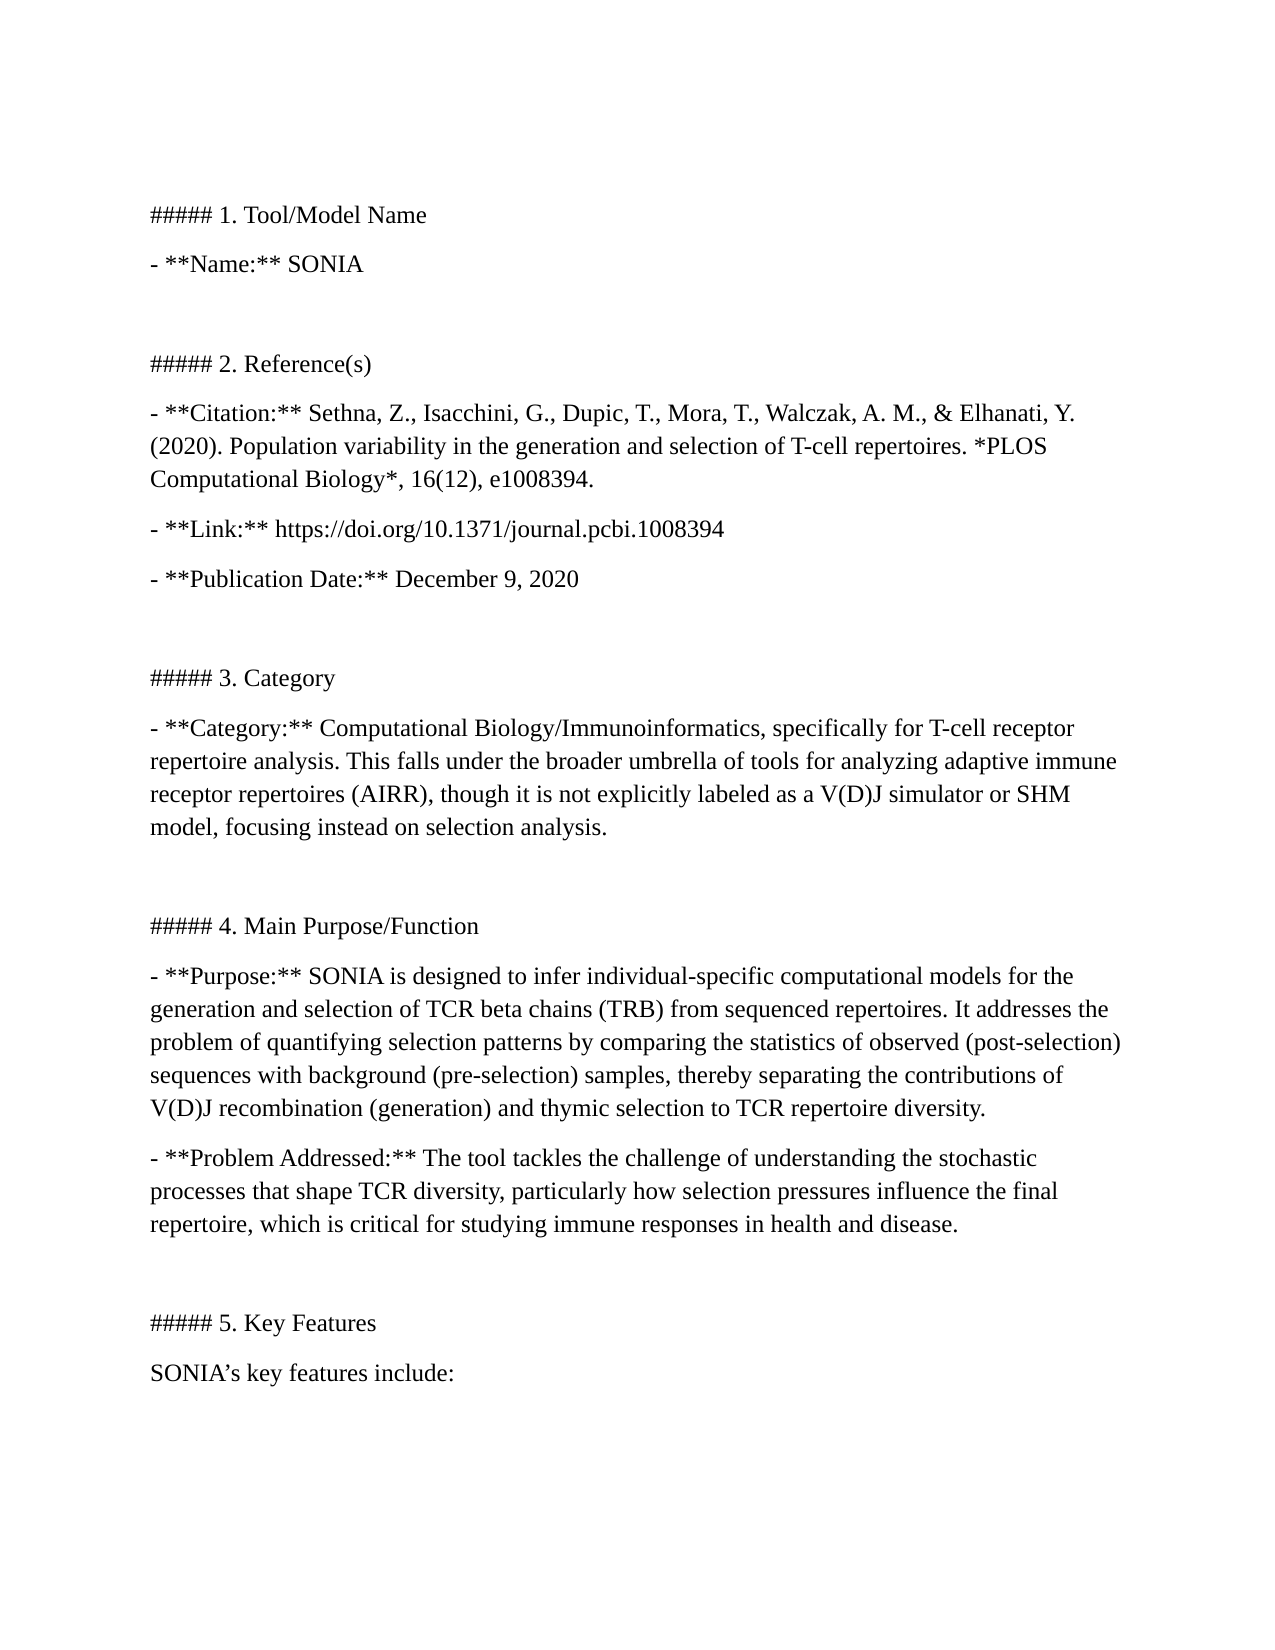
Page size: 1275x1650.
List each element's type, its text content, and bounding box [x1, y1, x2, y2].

text ##### 1. Tool/Model Name [150, 200, 1125, 228]
text - **Link:** https://doi.org/10.1371/journal.pcbi.1008394 [150, 514, 1125, 543]
text - **Citation:** Sethna, Z., Isacchini, G., Dupic, T., Mora, T., Walczak, A. M., & Elhanati, Y. (2020). Population variability in the generation and selection of T-cell repertoires. *PLOS Computational Biology*, 16(12), e1008394. [150, 398, 1125, 493]
text - **Purpose:** SONIA is designed to infer individual-specific computational models for the generation and selection of TCR beta chains (TRB) from sequenced repertoires. It addresses the problem of quantifying selection patterns by comparing the statistics of observed (post-selection) sequences with background (pre-selection) samples, thereby separating the contributions of V(D)J recombination (generation) and thymic selection to TCR repertoire diversity. [150, 961, 1125, 1122]
text SONIA’s key features include: [150, 1358, 1125, 1387]
text ##### 3. Category [150, 663, 1125, 692]
text ##### 5. Key Features [150, 1308, 1125, 1337]
text - **Name:** SONIA [150, 249, 1125, 278]
text ##### 2. Reference(s) [150, 349, 1125, 377]
text - **Problem Addressed:** The tool tackles the challenge of understanding the stochastic processes that shape TCR diversity, particularly how selection pressures influence the final repertoire, which is critical for studying immune responses in health and disease. [150, 1143, 1125, 1238]
text - **Category:** Computational Biology/Immunoinformatics, specifically for T-cell receptor repertoire analysis. This falls under the broader umbrella of tools for analyzing adaptive immune receptor repertoires (AIRR), though it is not explicitly labeled as a V(D)J simulator or SHM model, focusing instead on selection analysis. [150, 713, 1125, 841]
text - **Publication Date:** December 9, 2020 [150, 564, 1125, 593]
text ##### 4. Main Purpose/Function [150, 911, 1125, 940]
